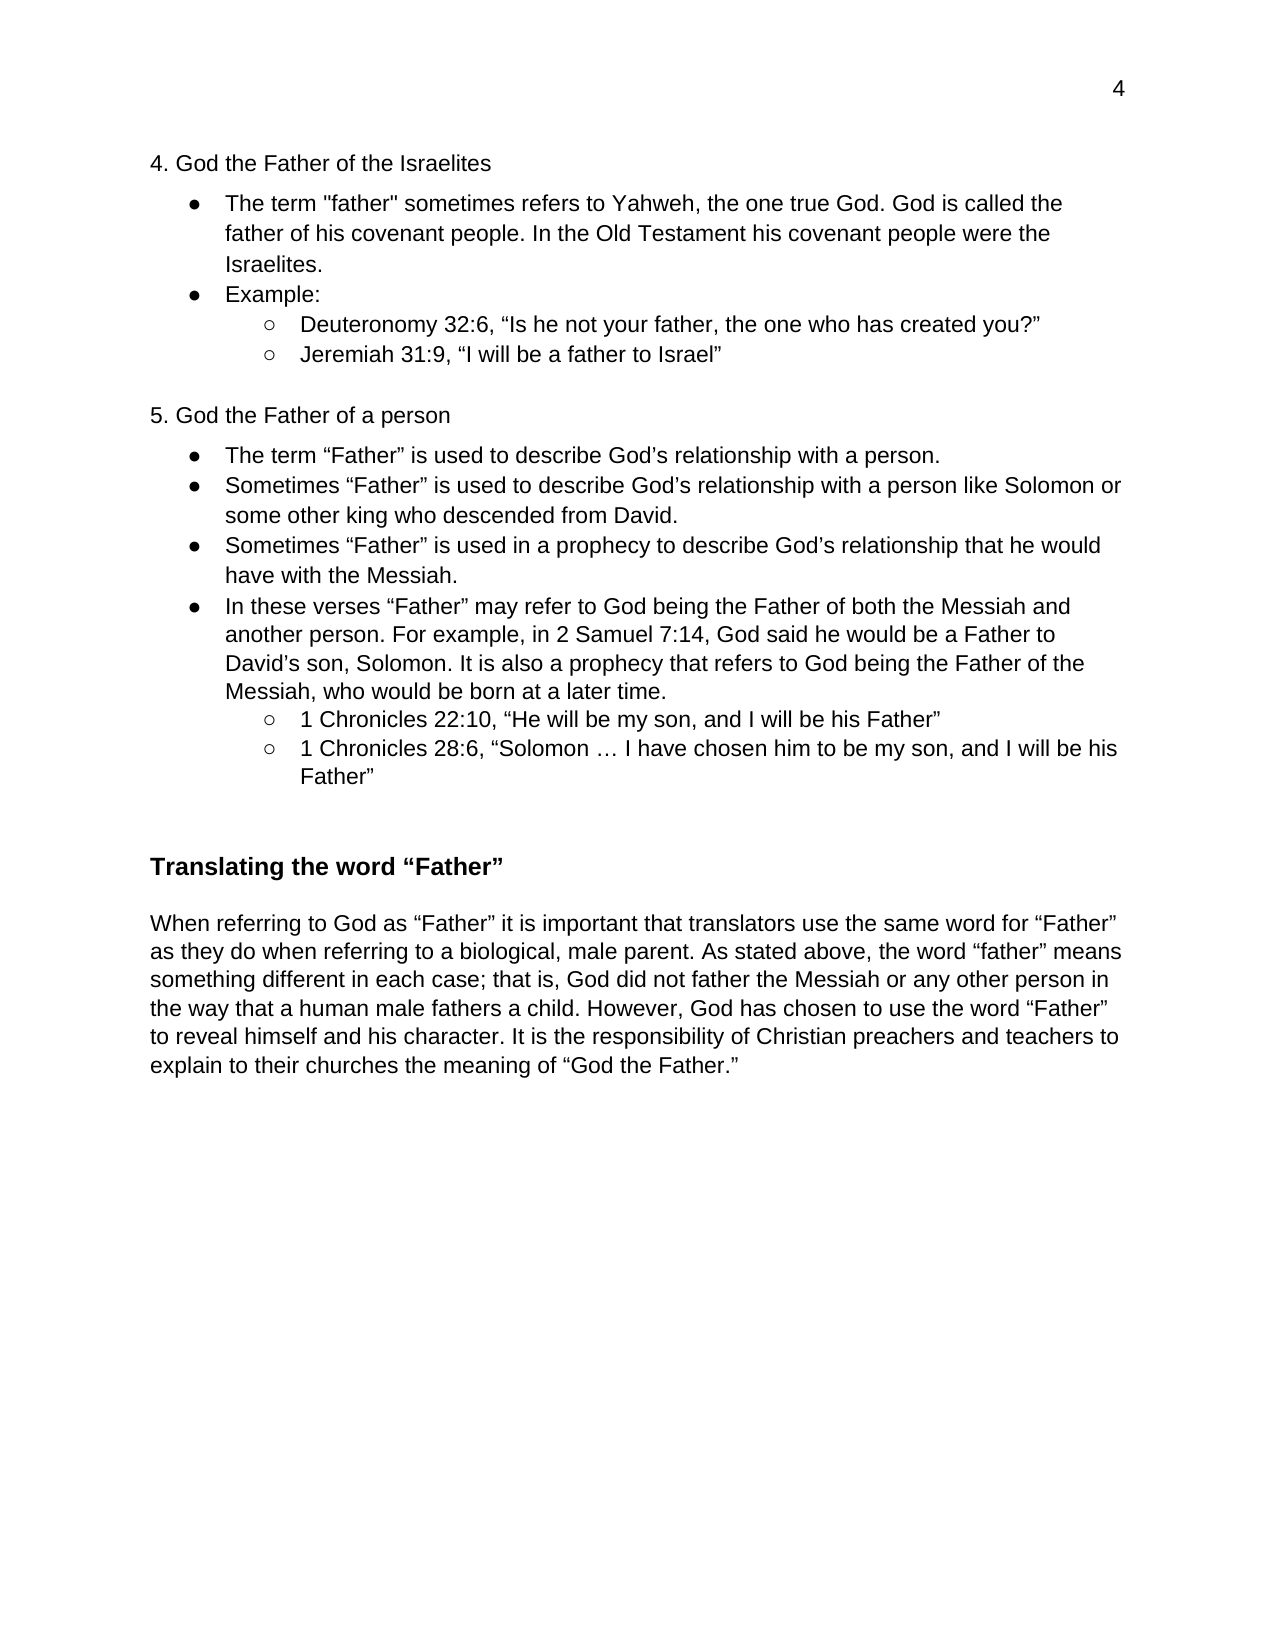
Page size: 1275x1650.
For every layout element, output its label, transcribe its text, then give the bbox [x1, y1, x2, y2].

list In these verses “Father” may refer to God being the Father of both the Messiah and another person. For example, in 2 Samuel 7:14, God said he would be a Father to David’s son, Solomon. It is also a prophecy that refers to God being the Father of the Messiah, who would be born at a later time. [187, 593, 1125, 704]
list Example: [187, 281, 1125, 307]
list Sometimes “Father” is used in a prophecy to describe God’s relationship that he would have with the Messiah. [187, 532, 1125, 589]
text 4. God the Father of the Israelites [150, 150, 1125, 176]
list Deuteronomy 32:6, “Is he not your father, the one who has created you?” [262, 311, 1125, 337]
text 5. God the Father of a person [150, 402, 1125, 428]
list 1 Chronicles 22:10, “He will be my son, and I will be his Father” [262, 706, 1125, 733]
list The term “Father” is used to describe God’s relationship with a person. [187, 442, 1125, 468]
text When referring to God as “Father” it is important that translators use the same word for “Father” as they do when referring to a biological, male parent. As stated above, the word “father” means something different in each case; that is, God did not father the Messiah or any other person in the way that a human male fathers a child. However, God has chosen to use the word “Father” to reveal himself and his character. It is the responsibility of Christian preachers and teachers to explain to their churches the meaning of “God the Father.” [150, 909, 1125, 1078]
list Jeremiah 31:9, “I will be a father to Israel” [262, 341, 1125, 367]
list Sometimes “Father” is used to describe God’s relationship with a person like Solomon or some other king who descended from David. [187, 472, 1125, 528]
list The term "father" sometimes refers to Yahweh, the one true God. God is called the father of his covenant people. In the Old Testament his covenant people were the Israelites. [187, 190, 1125, 277]
subtitle Translating the word “Father” [150, 852, 1125, 881]
list 1 Chronicles 28:6, “Solomon … I have chosen him to be my son, and I will be his Father” [262, 735, 1125, 790]
